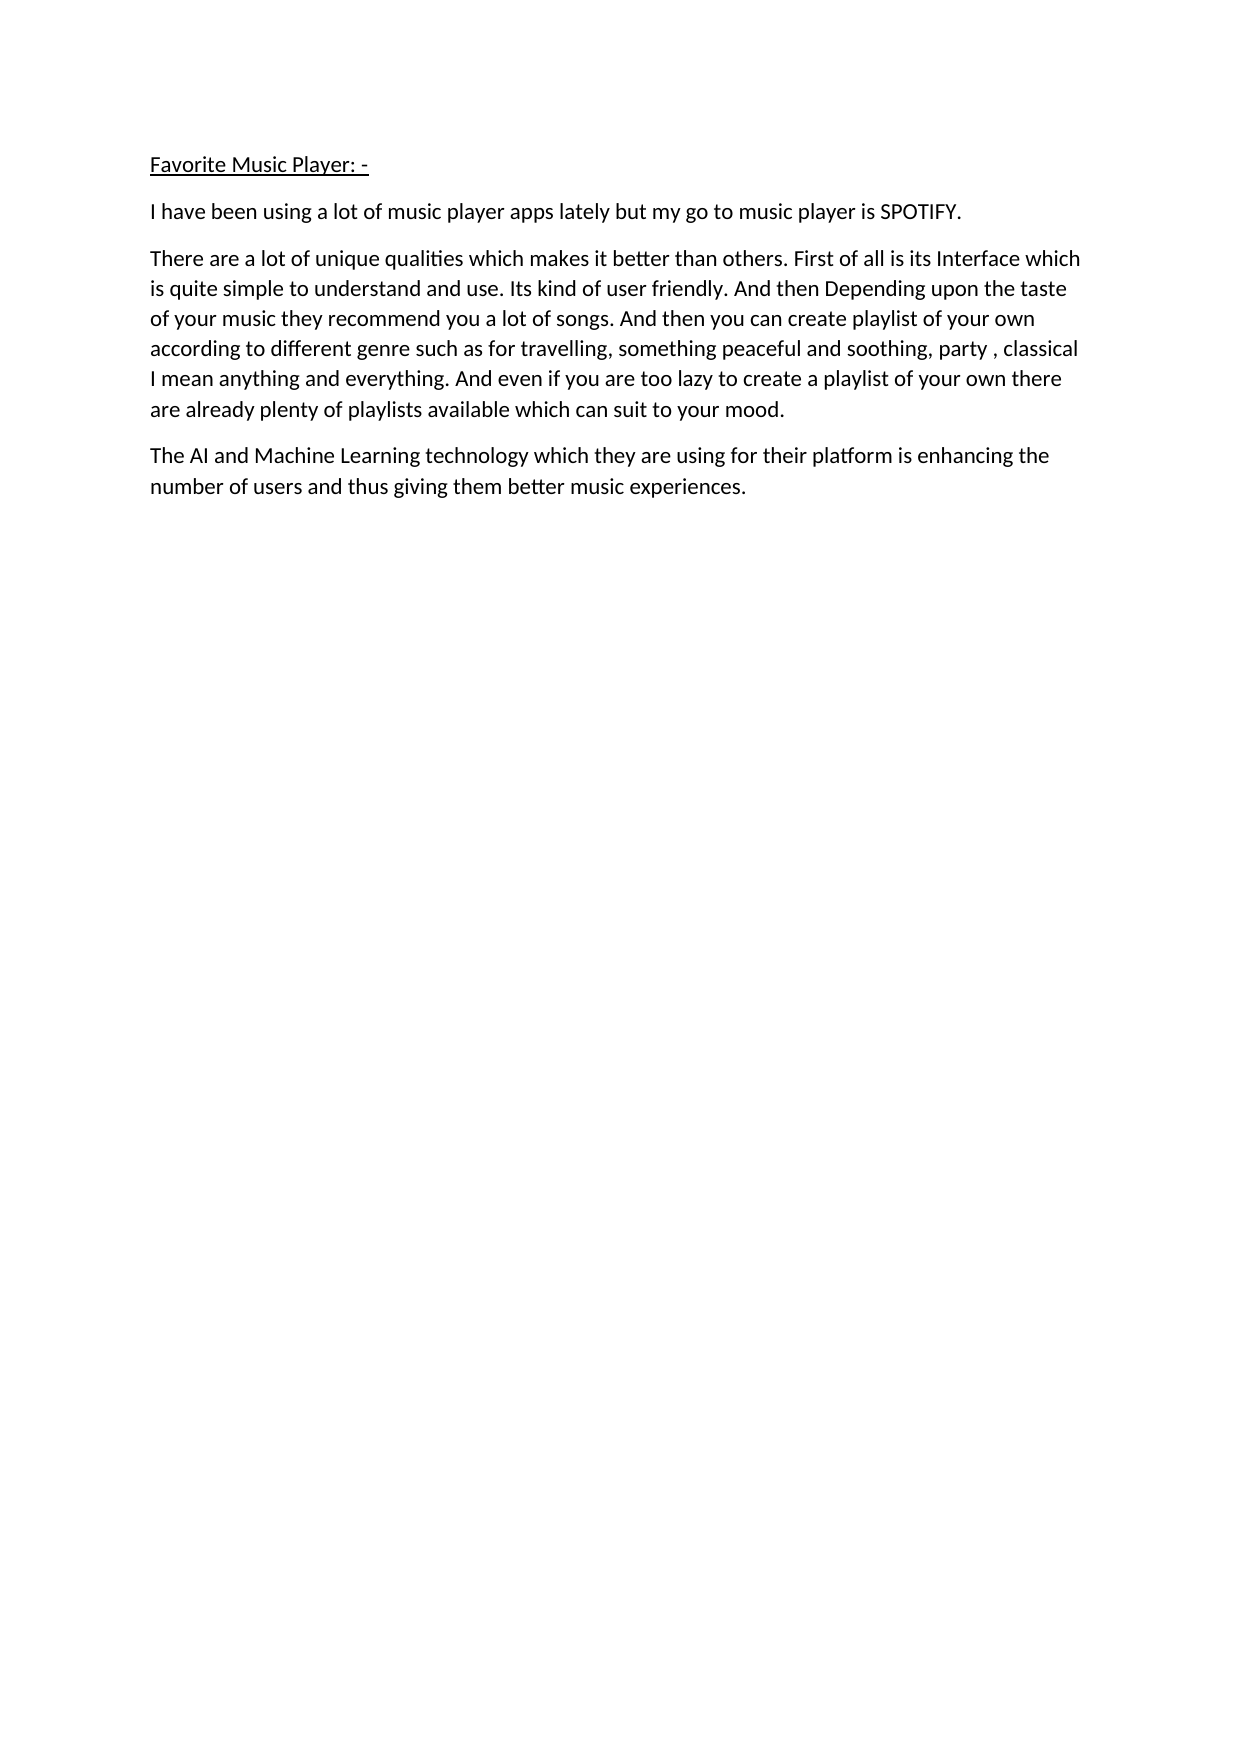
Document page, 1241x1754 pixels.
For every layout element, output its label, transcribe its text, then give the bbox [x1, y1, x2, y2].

text The AI and Machine Learning technology which they are using for their platform is enhancing the number of users and thus giving them better music experiences. [150, 442, 1090, 500]
text There are a lot of unique qualities which makes it better than others. First of all is its Interface which is quite simple to understand and use. Its kind of user friendly. And then Depending upon the taste of your music they recommend you a lot of songs. And then you can create playlist of your own according to different genre such as for travelling, something peaceful and soothing, party , classical I mean anything and everything. And even if you are too lazy to create a playlist of your own there are already plenty of playlists available which can suit to your mood. [150, 244, 1090, 423]
text I have been using a lot of music player apps lately but my go to music player is SPOTIFY. [150, 197, 1090, 225]
text Favorite Music Player: - [150, 150, 1090, 178]
